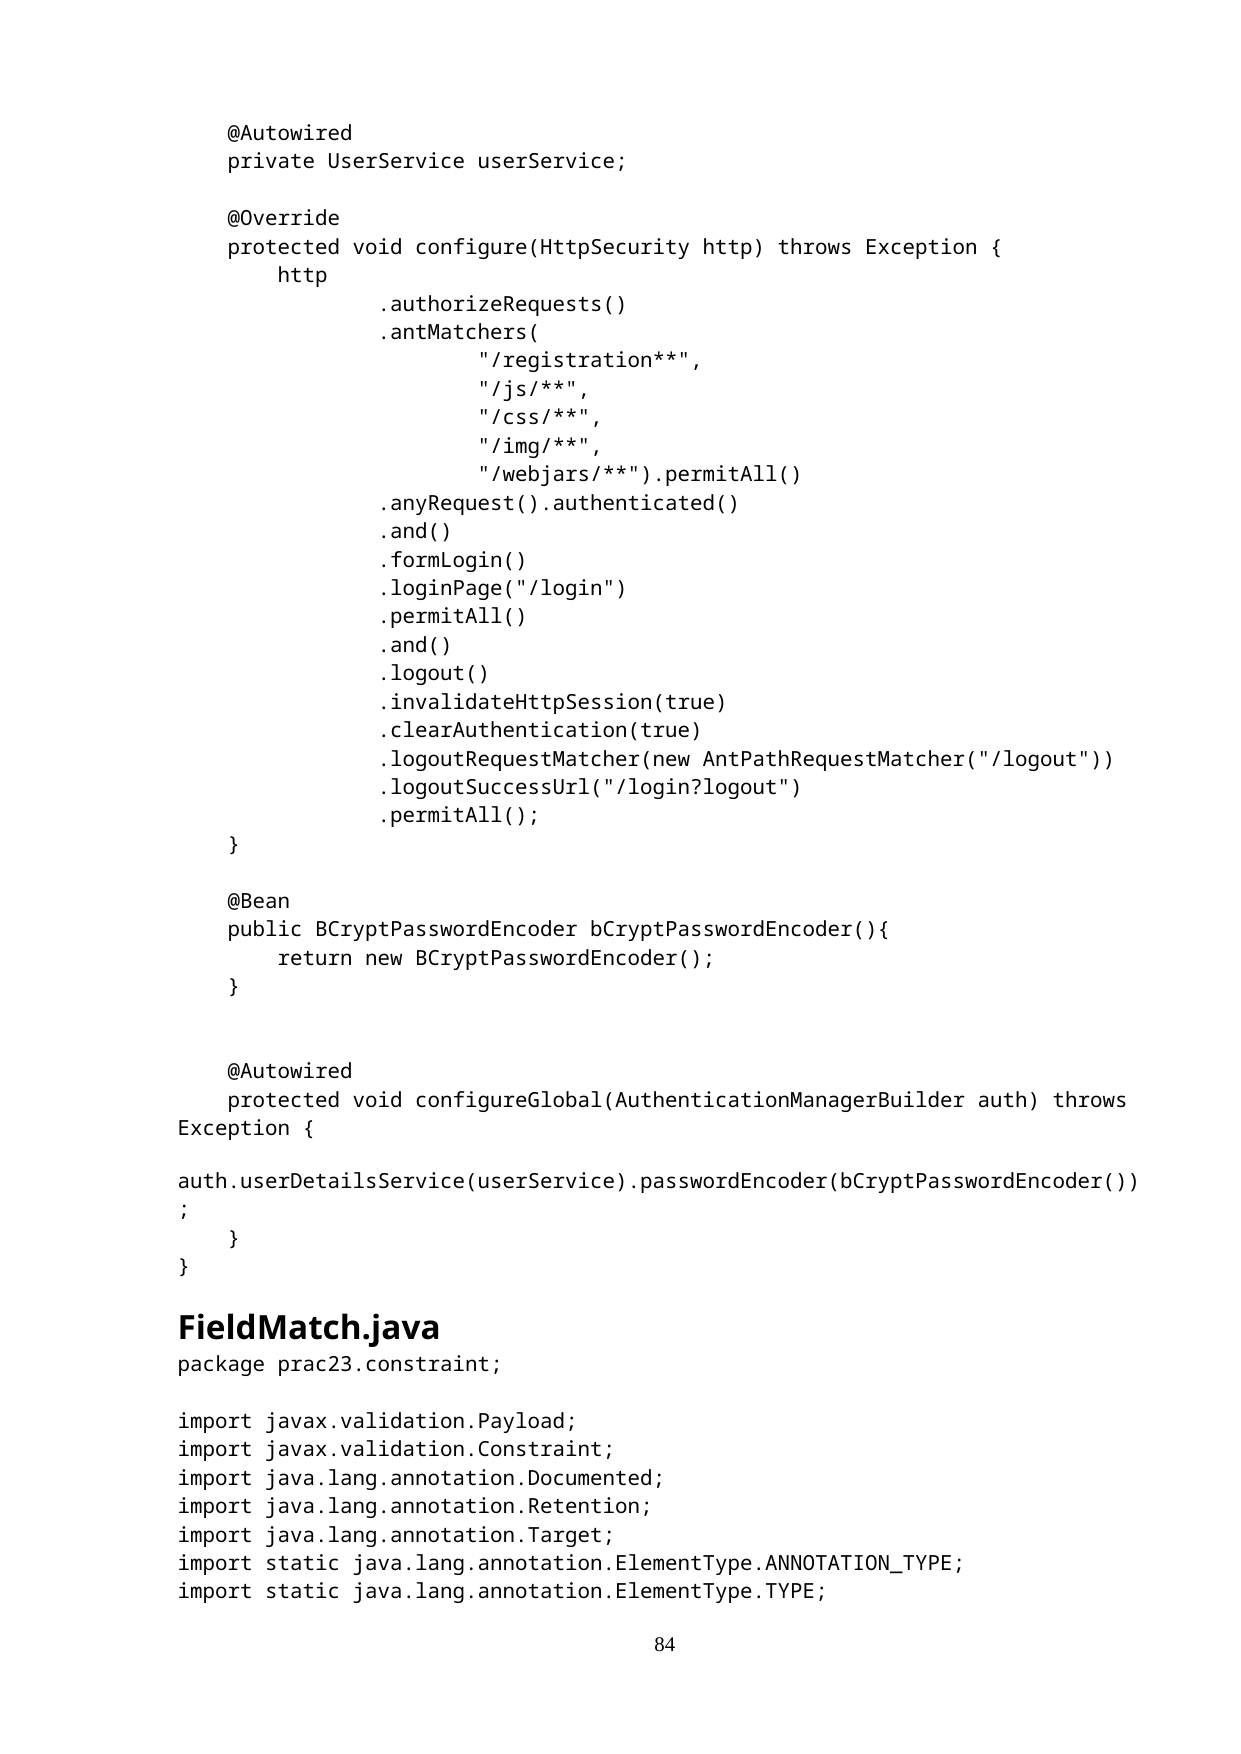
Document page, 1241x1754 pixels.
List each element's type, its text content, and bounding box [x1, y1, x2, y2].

text FieldMatch.java [177, 1304, 1152, 1349]
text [177, 1349, 1152, 1605]
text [177, 118, 1152, 1280]
